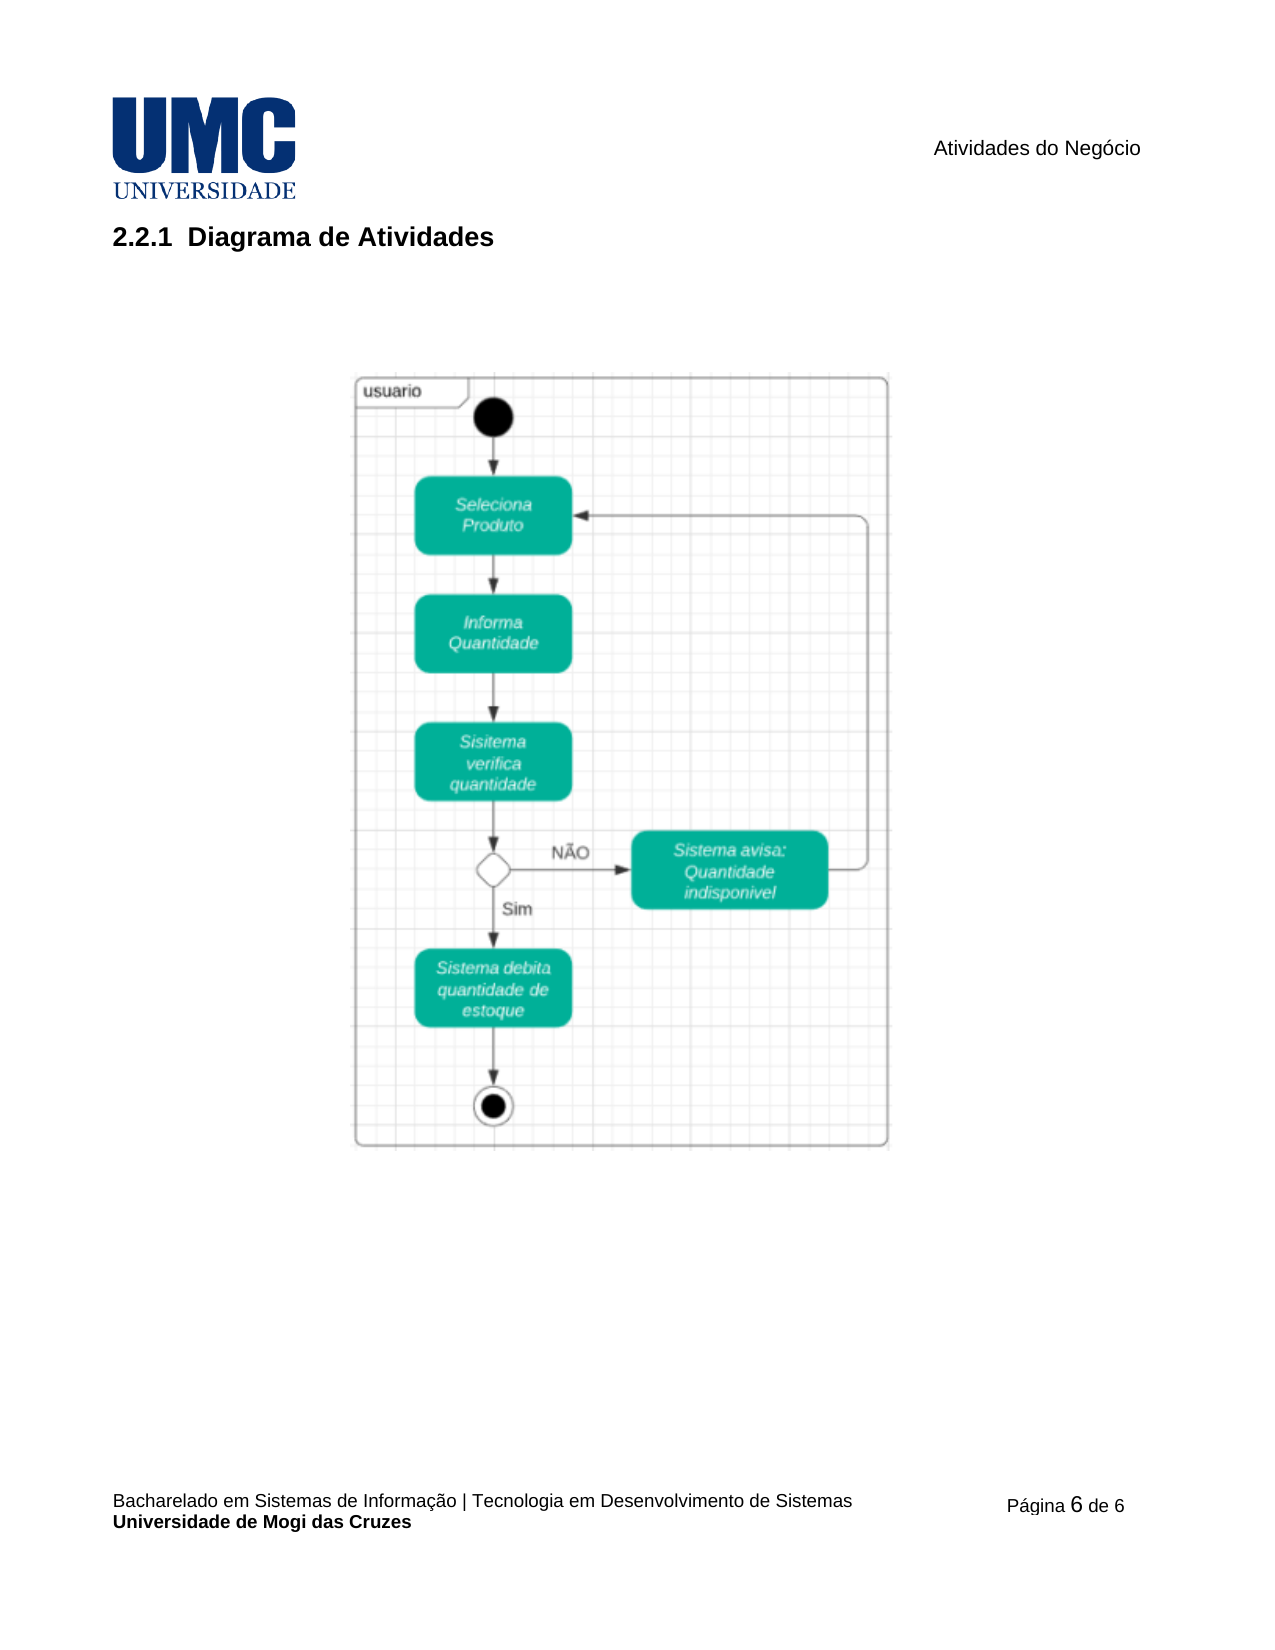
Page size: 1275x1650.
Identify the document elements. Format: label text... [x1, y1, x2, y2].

picture [112, 97, 295, 199]
picture [350, 372, 893, 1151]
subtitle Diagrama de Atividades [112, 221, 1156, 252]
